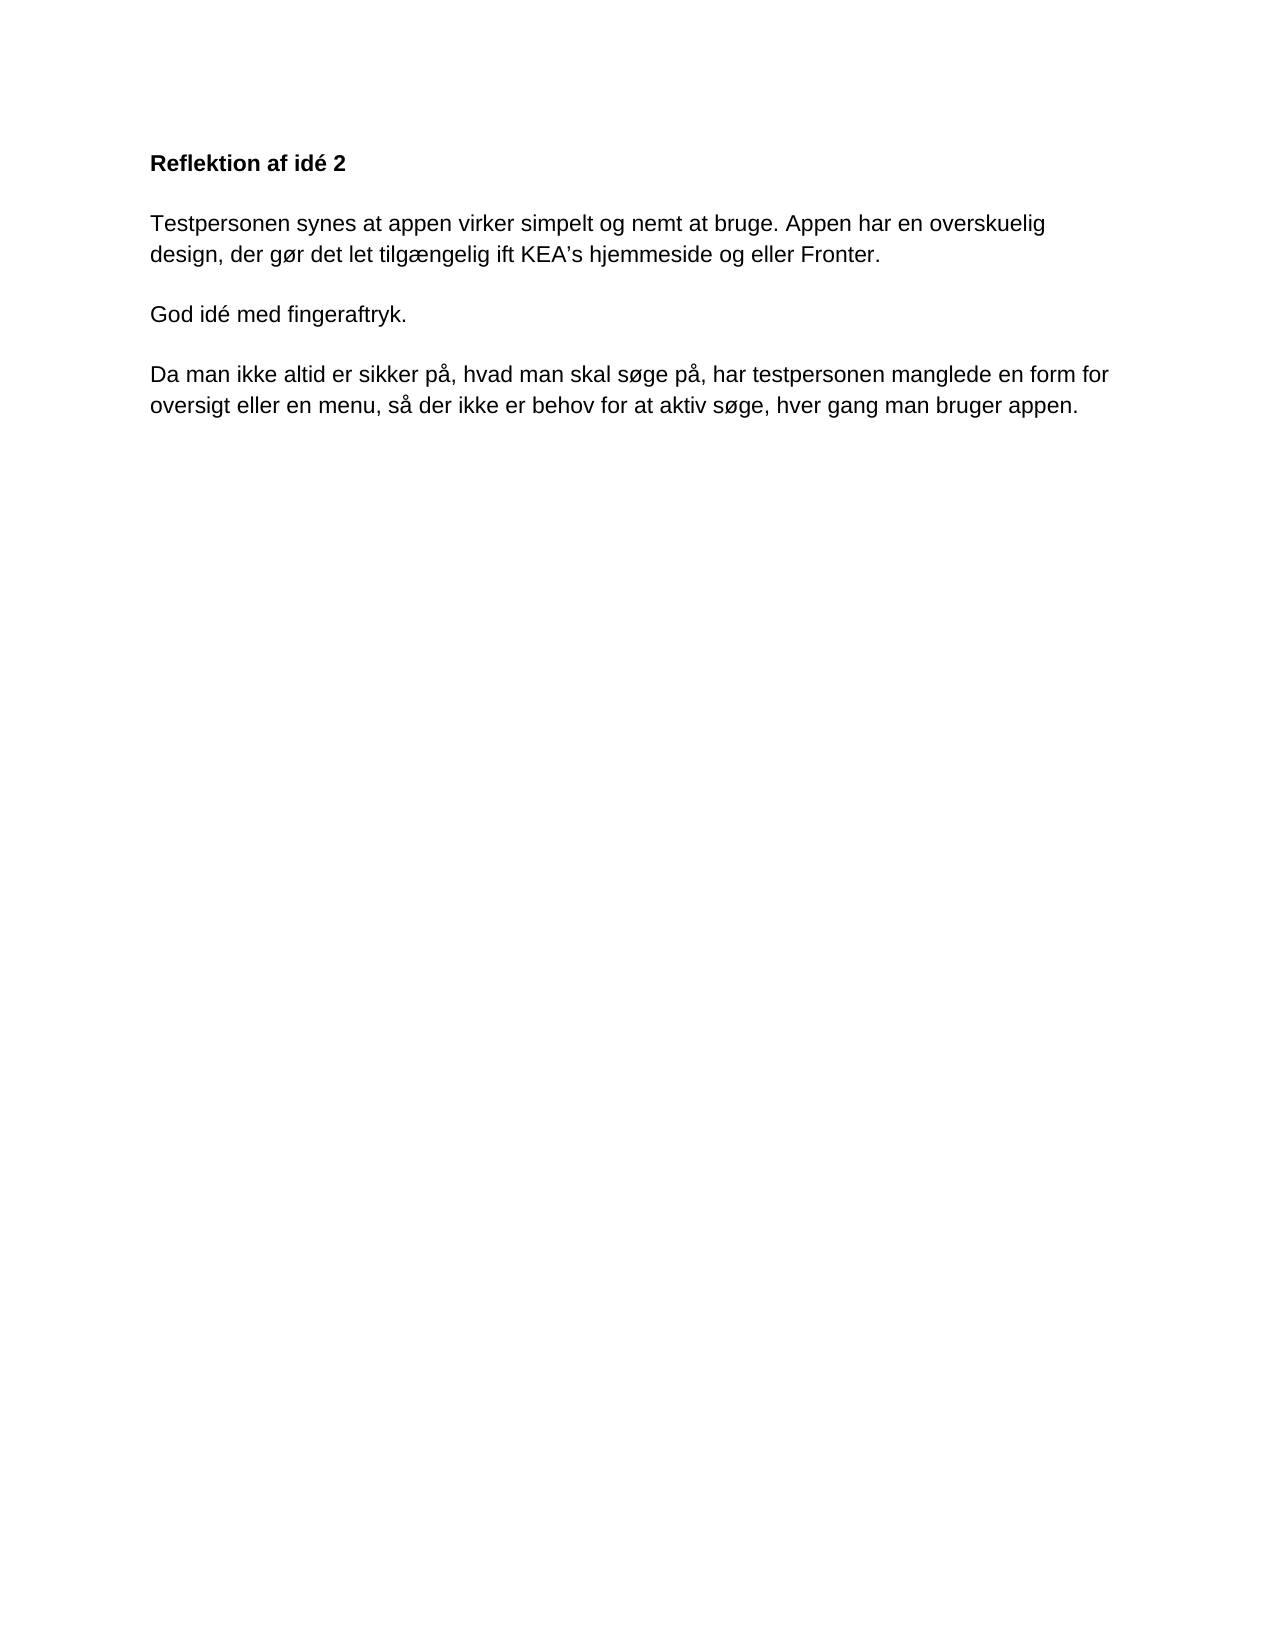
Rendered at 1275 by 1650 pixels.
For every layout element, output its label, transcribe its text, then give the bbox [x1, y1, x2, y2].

text God idé med fingeraftryk. [150, 301, 1125, 327]
text Testpersonen synes at appen virker simpelt og nemt at bruge. Appen har en overskuelig design, der gør det let tilgængelig ift KEA’s hjemmeside og eller Fronter. [150, 210, 1125, 267]
text Da man ikke altid er sikker på, hvad man skal søge på, har testpersonen manglede en form for oversigt eller en menu, så der ikke er behov for at aktiv søge, hver gang man bruger appen. [150, 361, 1125, 418]
text Reflektion af idé 2 [150, 150, 1125, 176]
